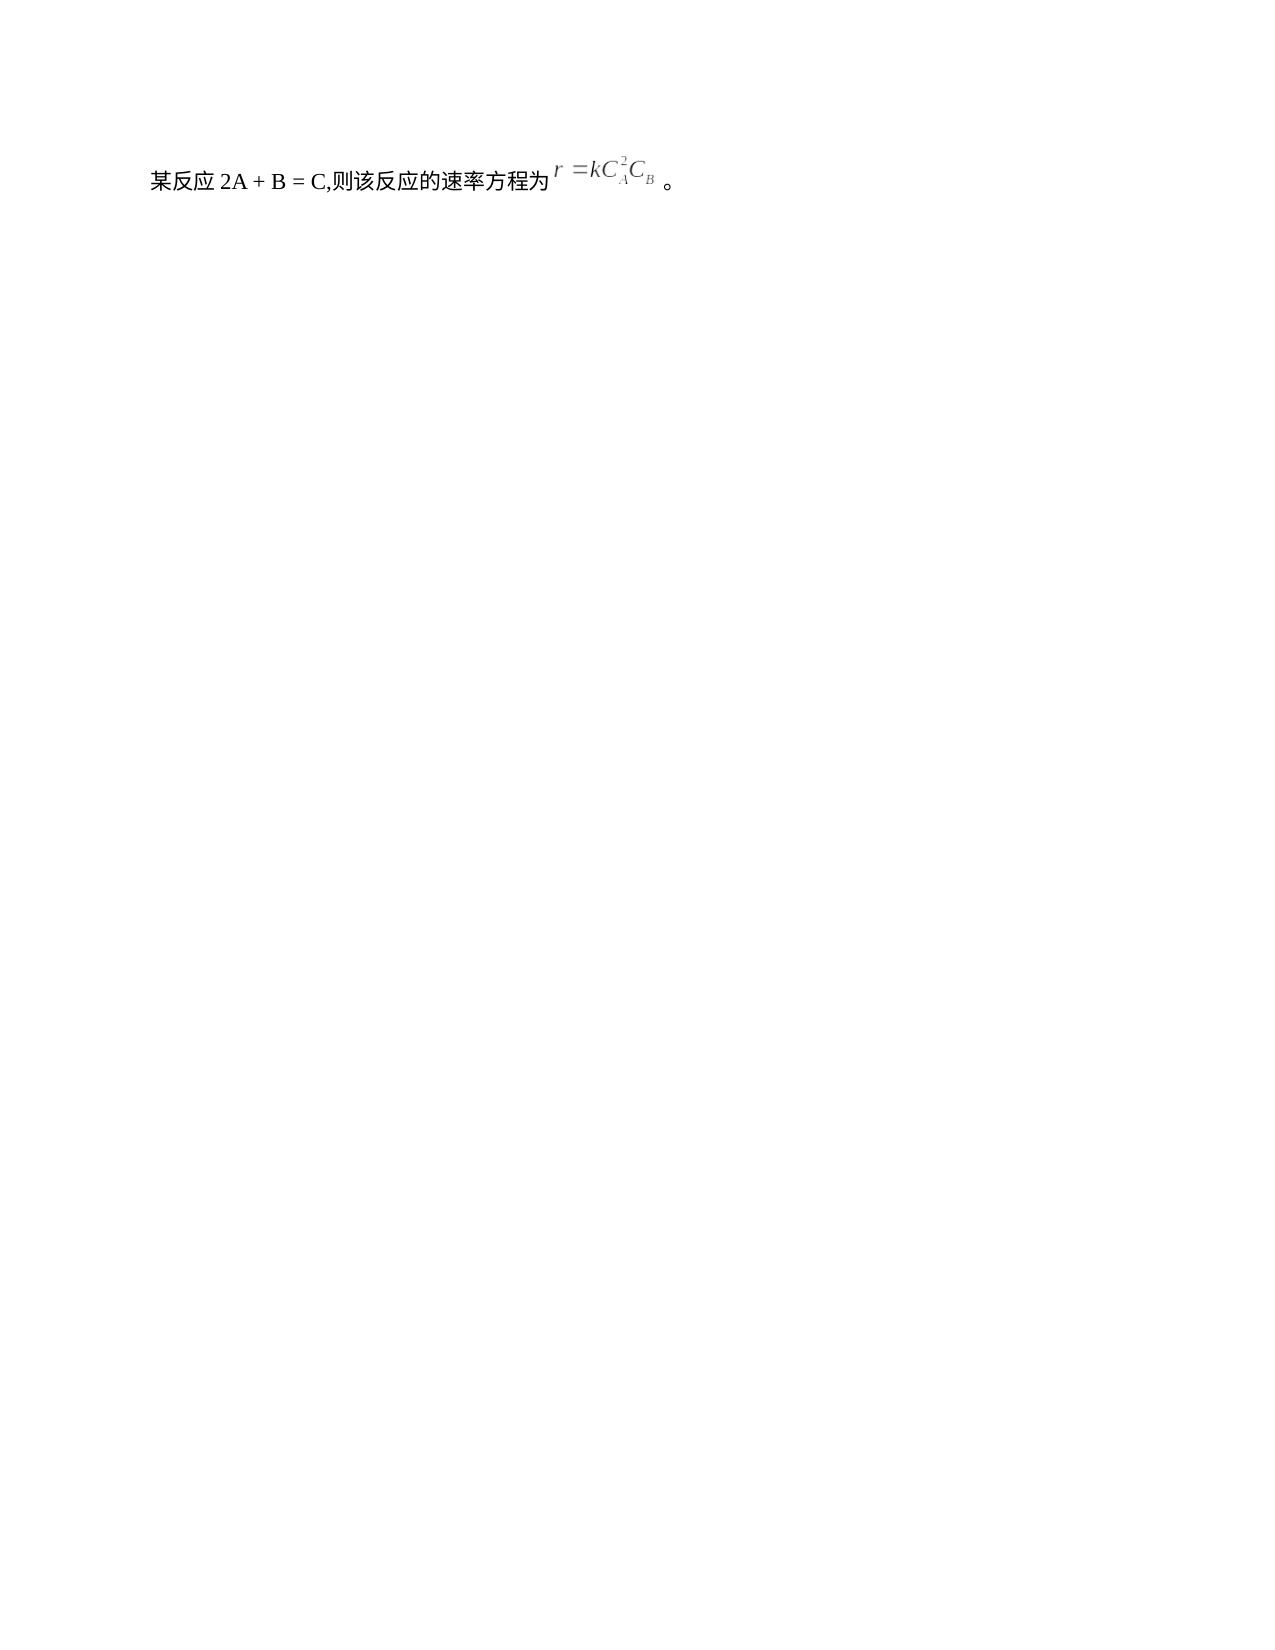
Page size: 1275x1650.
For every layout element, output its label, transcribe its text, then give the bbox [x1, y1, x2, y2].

text 某反应2A + B = C,则该反应的速率方程为 。 [150, 150, 1125, 196]
